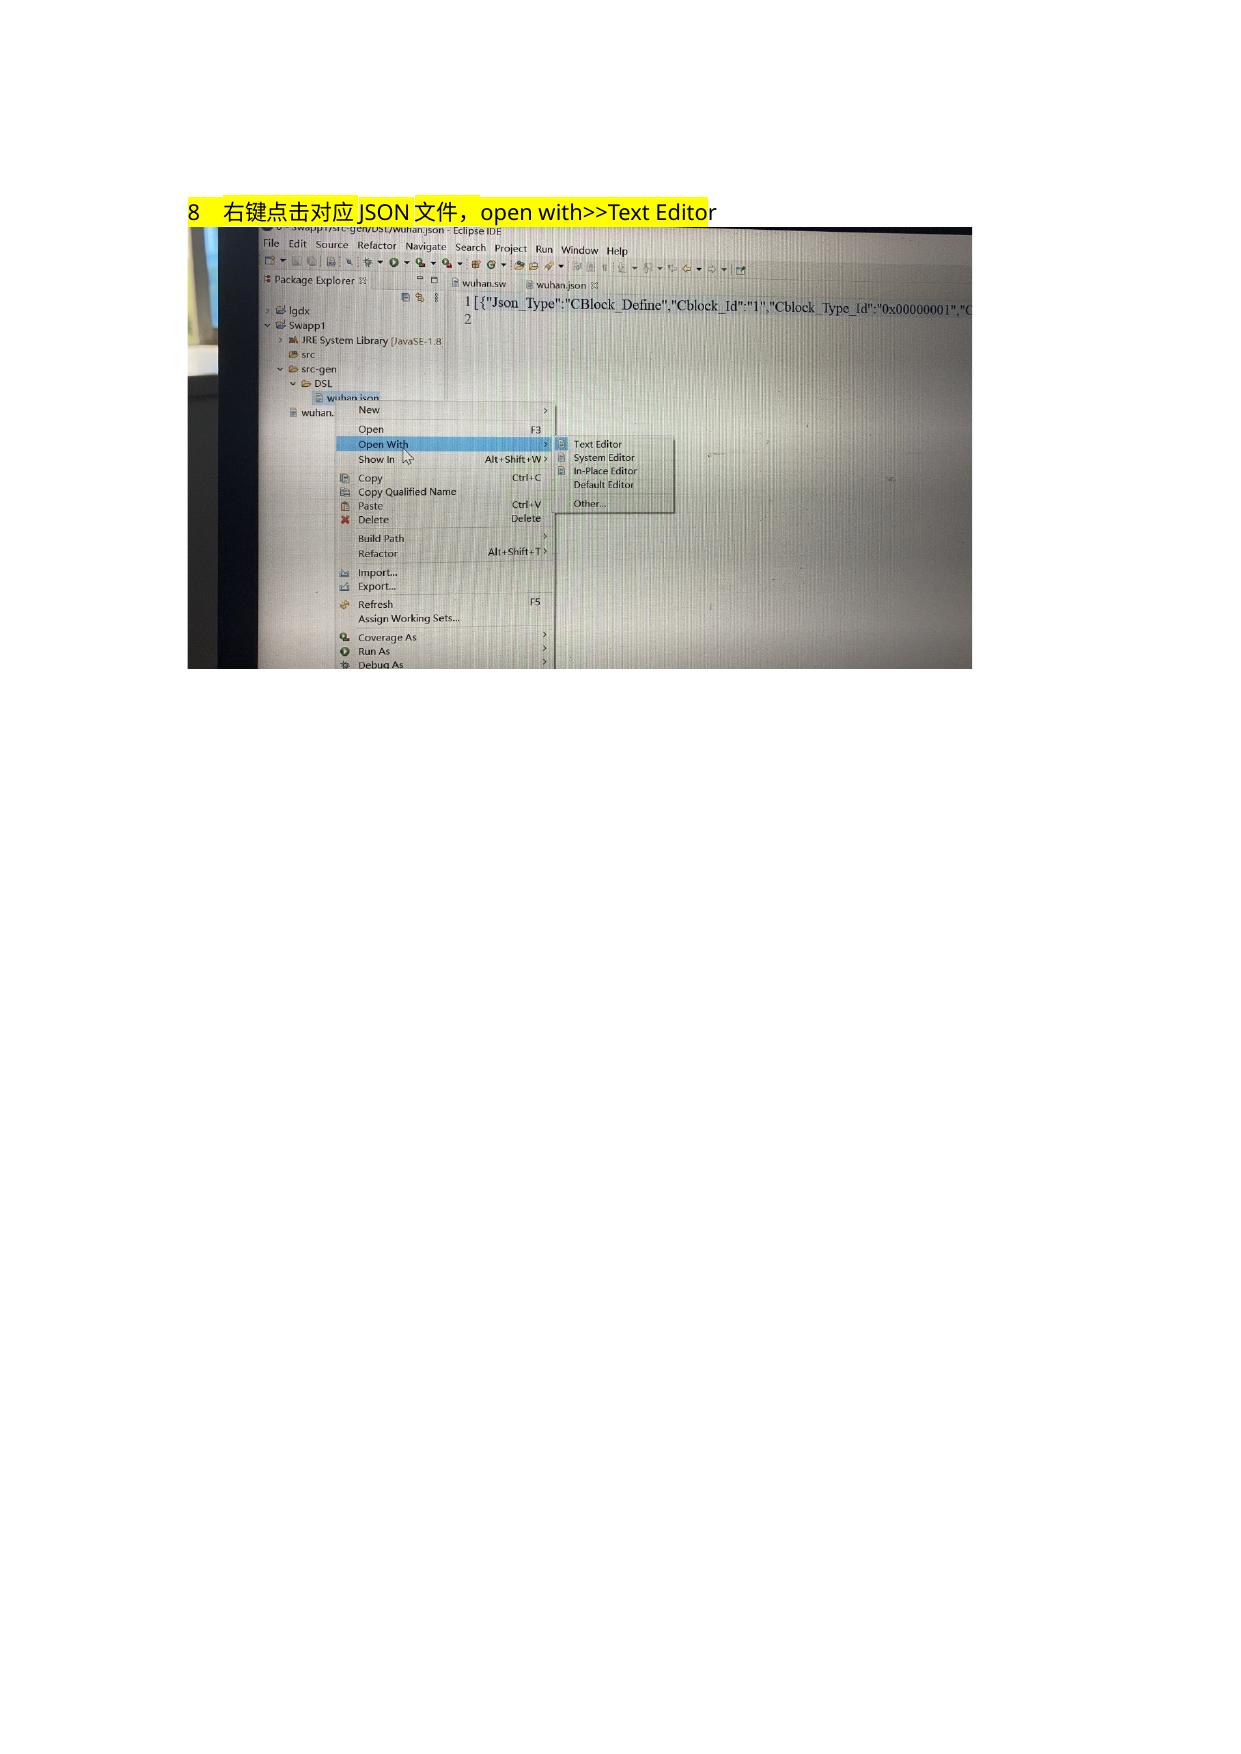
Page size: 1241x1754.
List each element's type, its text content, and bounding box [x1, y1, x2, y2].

picture [187, 227, 973, 669]
